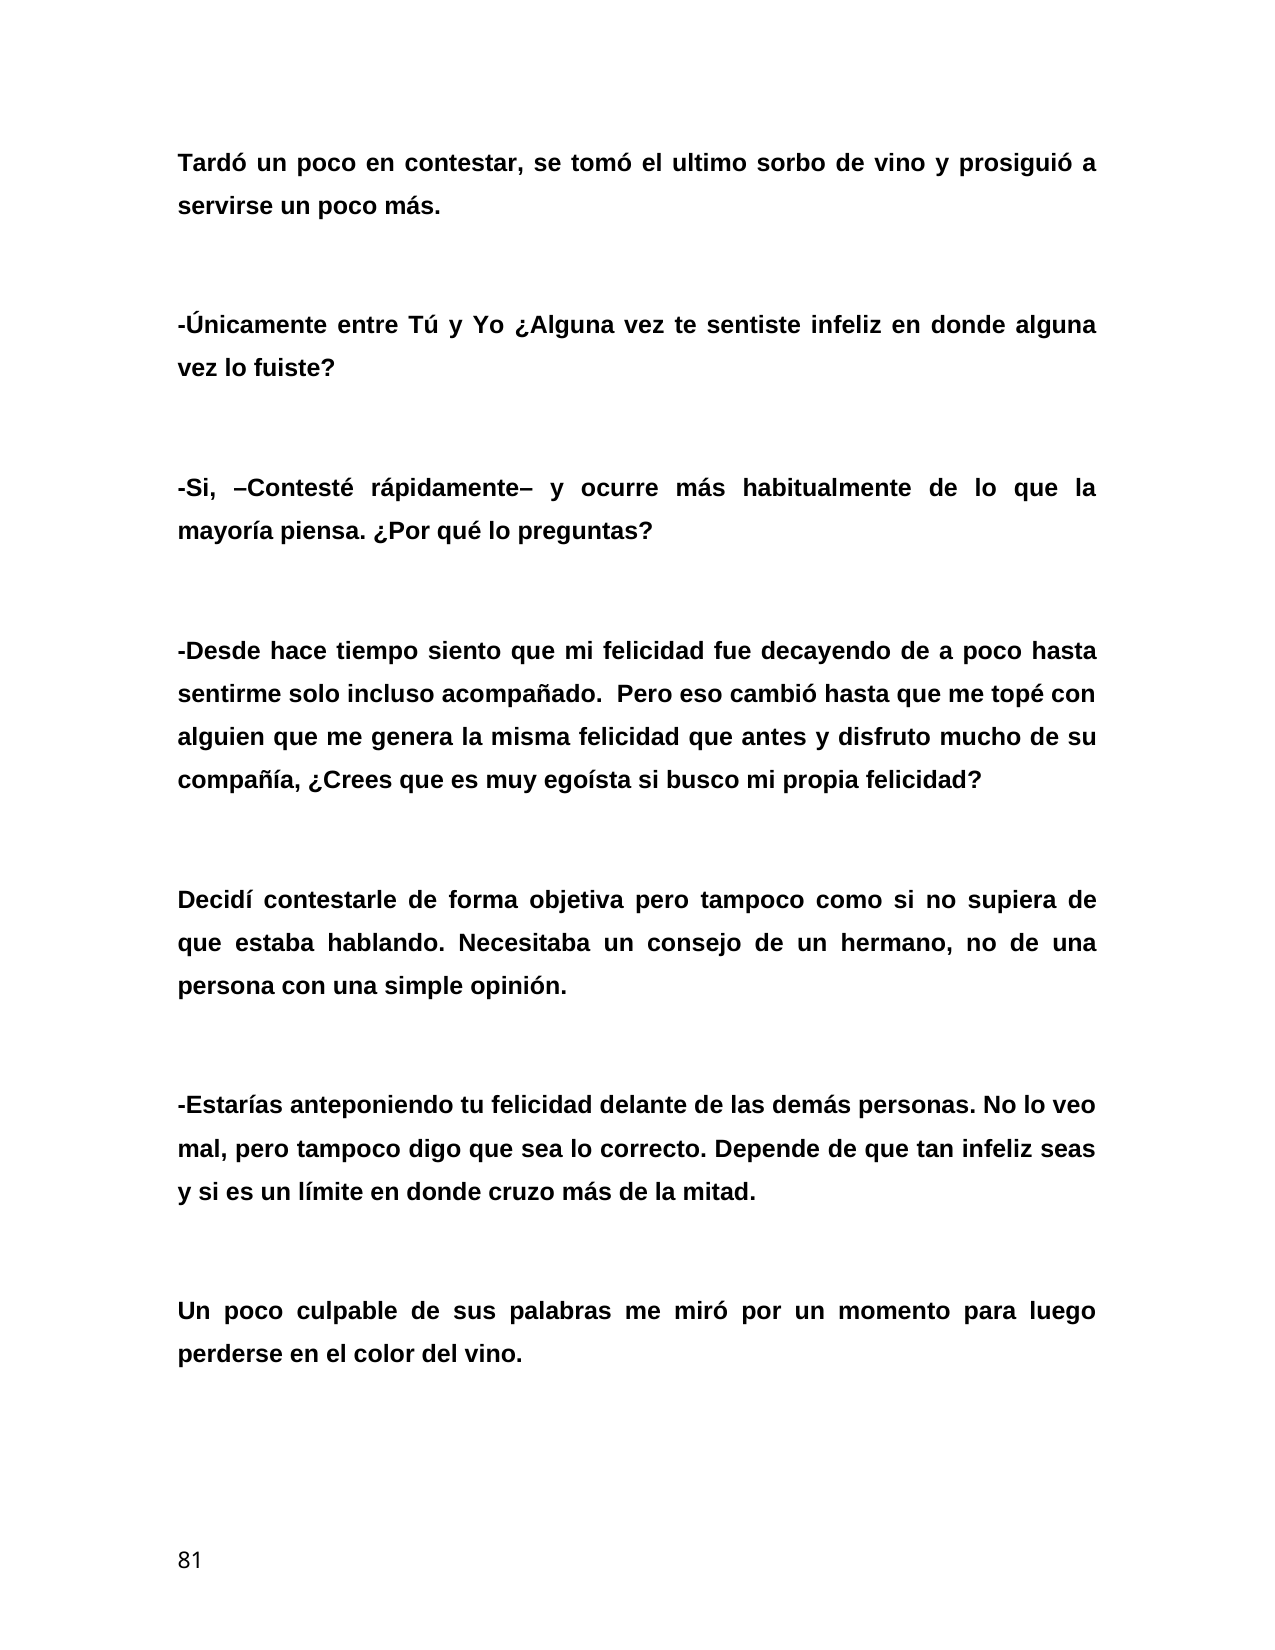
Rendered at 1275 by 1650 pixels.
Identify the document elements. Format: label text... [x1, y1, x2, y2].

text Decidí contestarle de forma objetiva pero tampoco como si no supiera de que estaba hablando. Necesitaba un consejo de un hermano, no de una persona con una simple opinión. [177, 885, 1098, 1000]
text -Si, –Contesté rápidamente– y ocurre más habitualmente de lo que la mayoría piensa. ¿Por qué lo preguntas? [177, 473, 1098, 545]
text -Únicamente entre Tú y Yo ¿Alguna vez te sentiste infeliz en donde alguna vez lo fuiste? [177, 310, 1098, 382]
text -Estarías anteponiendo tu felicidad delante de las demás personas. No lo veo mal, pero tampoco digo que sea lo correcto. Depende de que tan infeliz seas y si es un límite en donde cruzo más de la mitad. [177, 1091, 1098, 1206]
text Tardó un poco en contestar, se tomó el ultimo sorbo de vino y prosiguió a servirse un poco más. [177, 148, 1098, 219]
text Un poco culpable de sus palabras me miró por un momento para luego perderse en el color del vino. [177, 1296, 1098, 1368]
text -Desde hace tiempo siento que mi felicidad fue decayendo de a poco hasta sentirme solo incluso acompañado. Pero eso cambió hasta que me topé con alguien que me genera la misma felicidad que antes y disfruto mucho de su compañía, ¿Crees que es muy egoísta si busco mi propia felicidad? [177, 636, 1098, 794]
